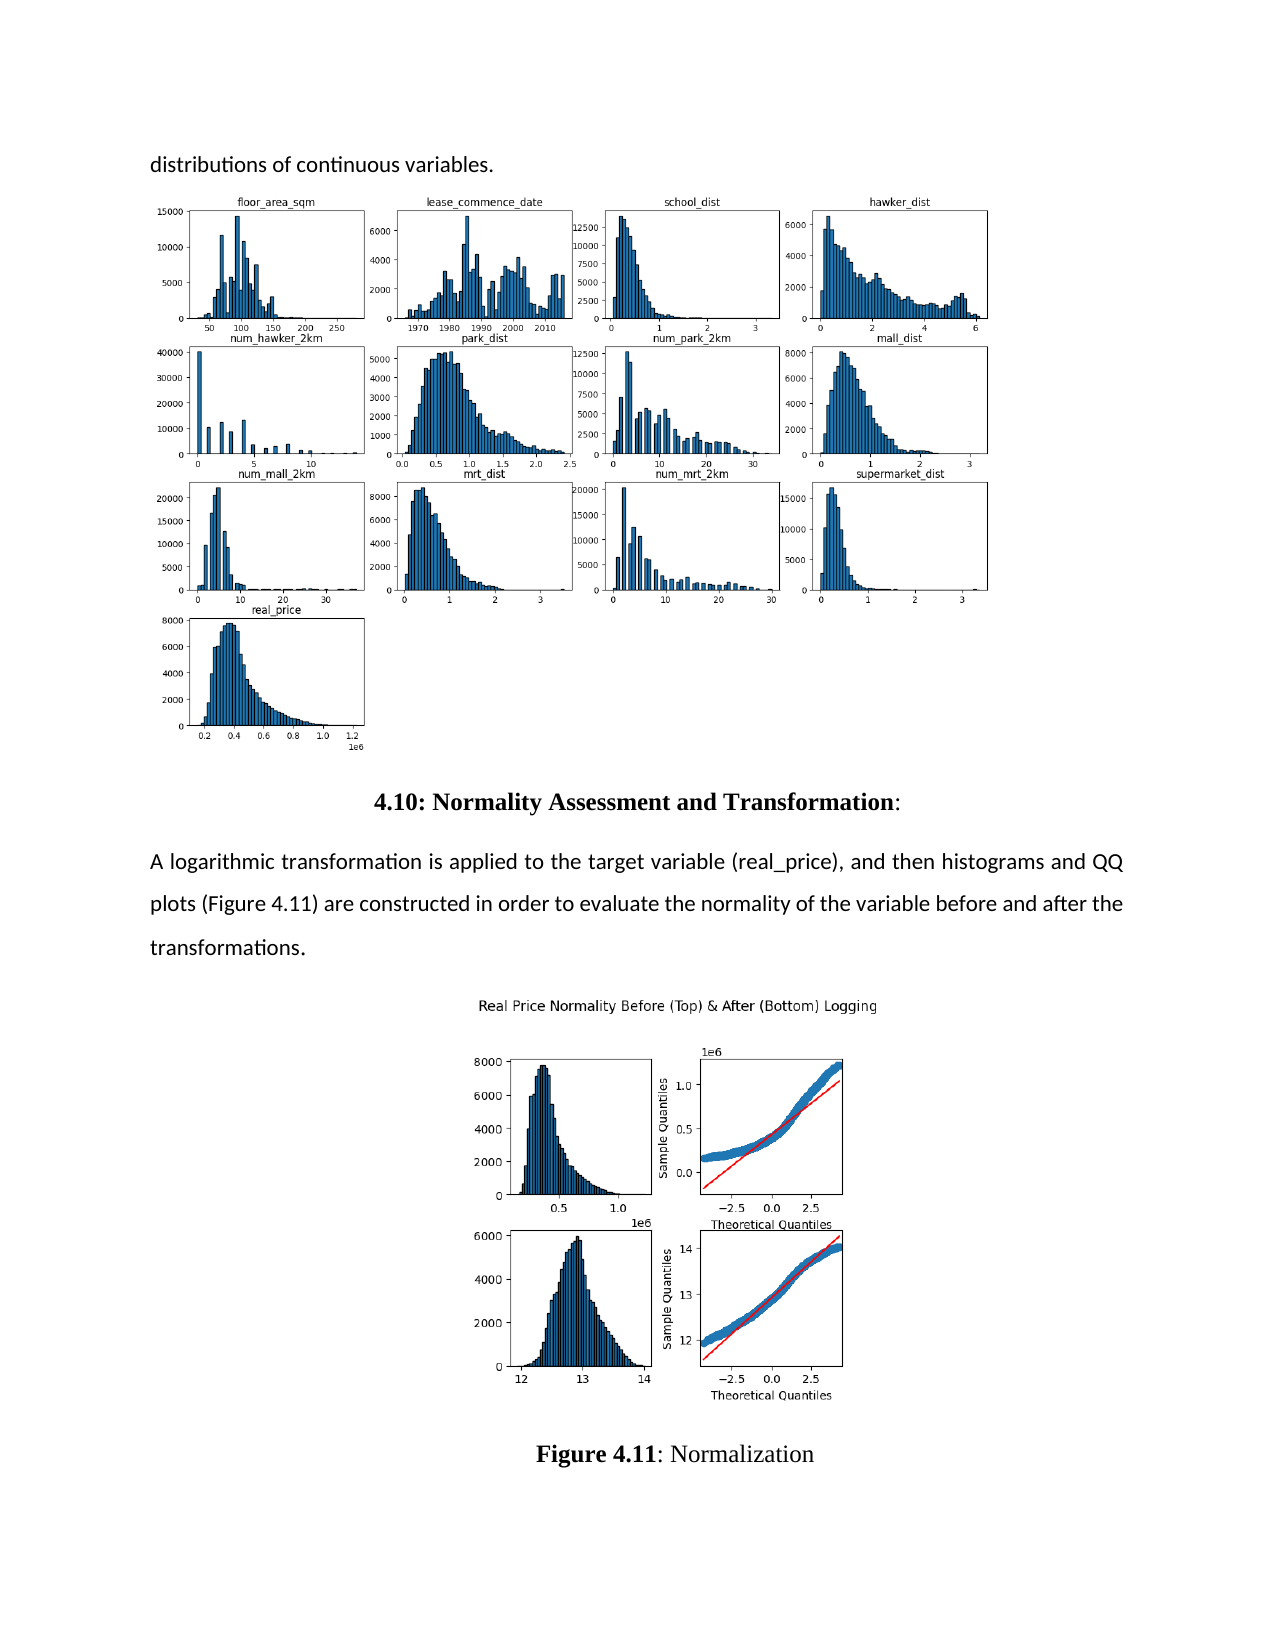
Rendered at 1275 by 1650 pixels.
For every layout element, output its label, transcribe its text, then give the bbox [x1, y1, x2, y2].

picture [150, 192, 993, 757]
picture [465, 991, 885, 1409]
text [150, 150, 1125, 757]
text A logarithmic transformation is applied to the target variable (real_price), and then histograms and QQ plots (Figure 4.11) are constructed in order to evaluate the normality of the variable before and after the transformations. [150, 847, 1125, 961]
text Figure 4.11: Normalization [225, 1439, 1125, 1468]
text 4.10: Normality Assessment and Transformation: [150, 787, 1125, 816]
